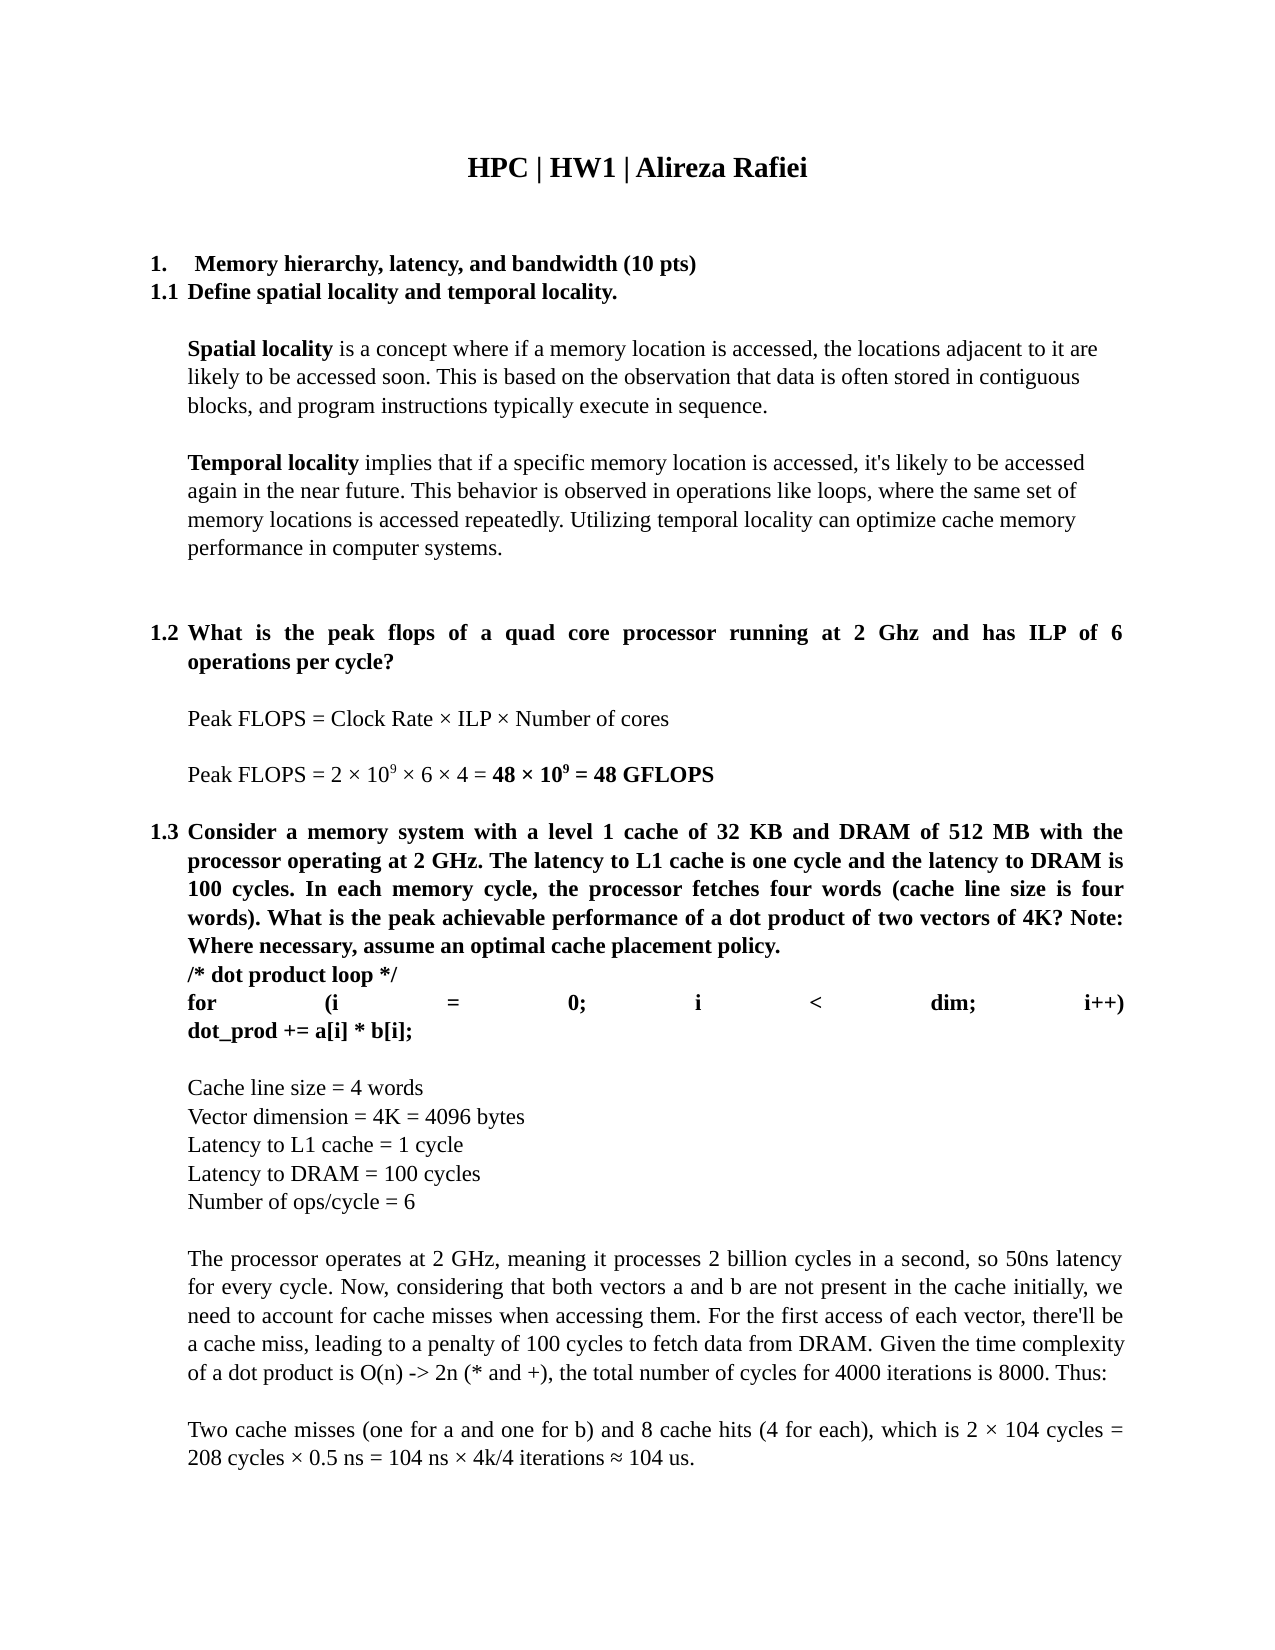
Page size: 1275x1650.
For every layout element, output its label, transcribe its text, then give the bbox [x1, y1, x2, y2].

list Vector dimension = 4K = 4096 bytes [187, 1103, 1125, 1129]
list Latency to L1 cache = 1 cycle [187, 1131, 1125, 1158]
list What is the peak flops of a quad core processor running at 2 Ghz and has ILP of 6 operations per cycle? [150, 619, 1125, 674]
list Spatial locality is a concept where if a memory location is accessed, the locations adjacent to it are likely to be accessed soon. This is based on the observation that data is often stored in contiguous blocks, and program instructions typically execute in sequence. [187, 335, 1125, 418]
list for (i = 0; i < dim; i++) dot_prod += a[i] * b[i]; [187, 989, 1125, 1044]
list Cache line size = 4 words [187, 1074, 1125, 1101]
list Peak FLOPS = 2 × 109 × 6 × 4 = 48 × 109 = 48 GFLOPS [187, 762, 1125, 788]
list Temporal locality implies that if a specific memory location is accessed, it's likely to be accessed again in the near future. This behavior is observed in operations like loops, where the same set of memory locations is accessed repeatedly. Utilizing temporal locality can optimize cache memory performance in computer systems. [187, 449, 1125, 560]
list Consider a memory system with a level 1 cache of 32 KB and DRAM of 512 MB with the processor operating at 2 GHz. The latency to L1 cache is one cycle and the latency to DRAM is 100 cycles. In each memory cycle, the processor fetches four words (cache line size is four words). What is the peak achievable performance of a dot product of two vectors of 4K? Note: Where necessary, assume an optimal cache placement policy. [150, 818, 1125, 958]
list /* dot product loop */ [187, 961, 1125, 987]
list The processor operates at 2 GHz, meaning it processes 2 billion cycles in a second, so 50ns latency for every cycle. Now, considering that both vectors a and b are not present in the cache initially, we need to account for cache misses when accessing them. For the first access of each vector, there'll be a cache miss, leading to a penalty of 100 cycles to fetch data from DRAM. Given the time complexity of a dot product is O(n) -> 2n (* and +), the total number of cycles for 4000 iterations is 8000. Thus: [187, 1245, 1125, 1385]
list Define spatial locality and temporal locality. [150, 278, 1125, 304]
list Memory hierarchy, latency, and bandwidth (10 pts) [150, 250, 1125, 276]
list Latency to DRAM = 100 cycles [187, 1160, 1125, 1186]
text HPC | HW1 | Alireza Rafiei [150, 150, 1125, 183]
list Number of ops/cycle = 6 [187, 1188, 1125, 1214]
list Two cache misses (one for a and one for b) and 8 cache hits (4 for each), which is 2 × 104 cycles = 208 cycles × 0.5 ns = 104 ns × 4k/4 iterations ≈ 104 us. [187, 1416, 1125, 1470]
list Peak FLOPS = Clock Rate × ILP × Number of cores [187, 705, 1125, 731]
